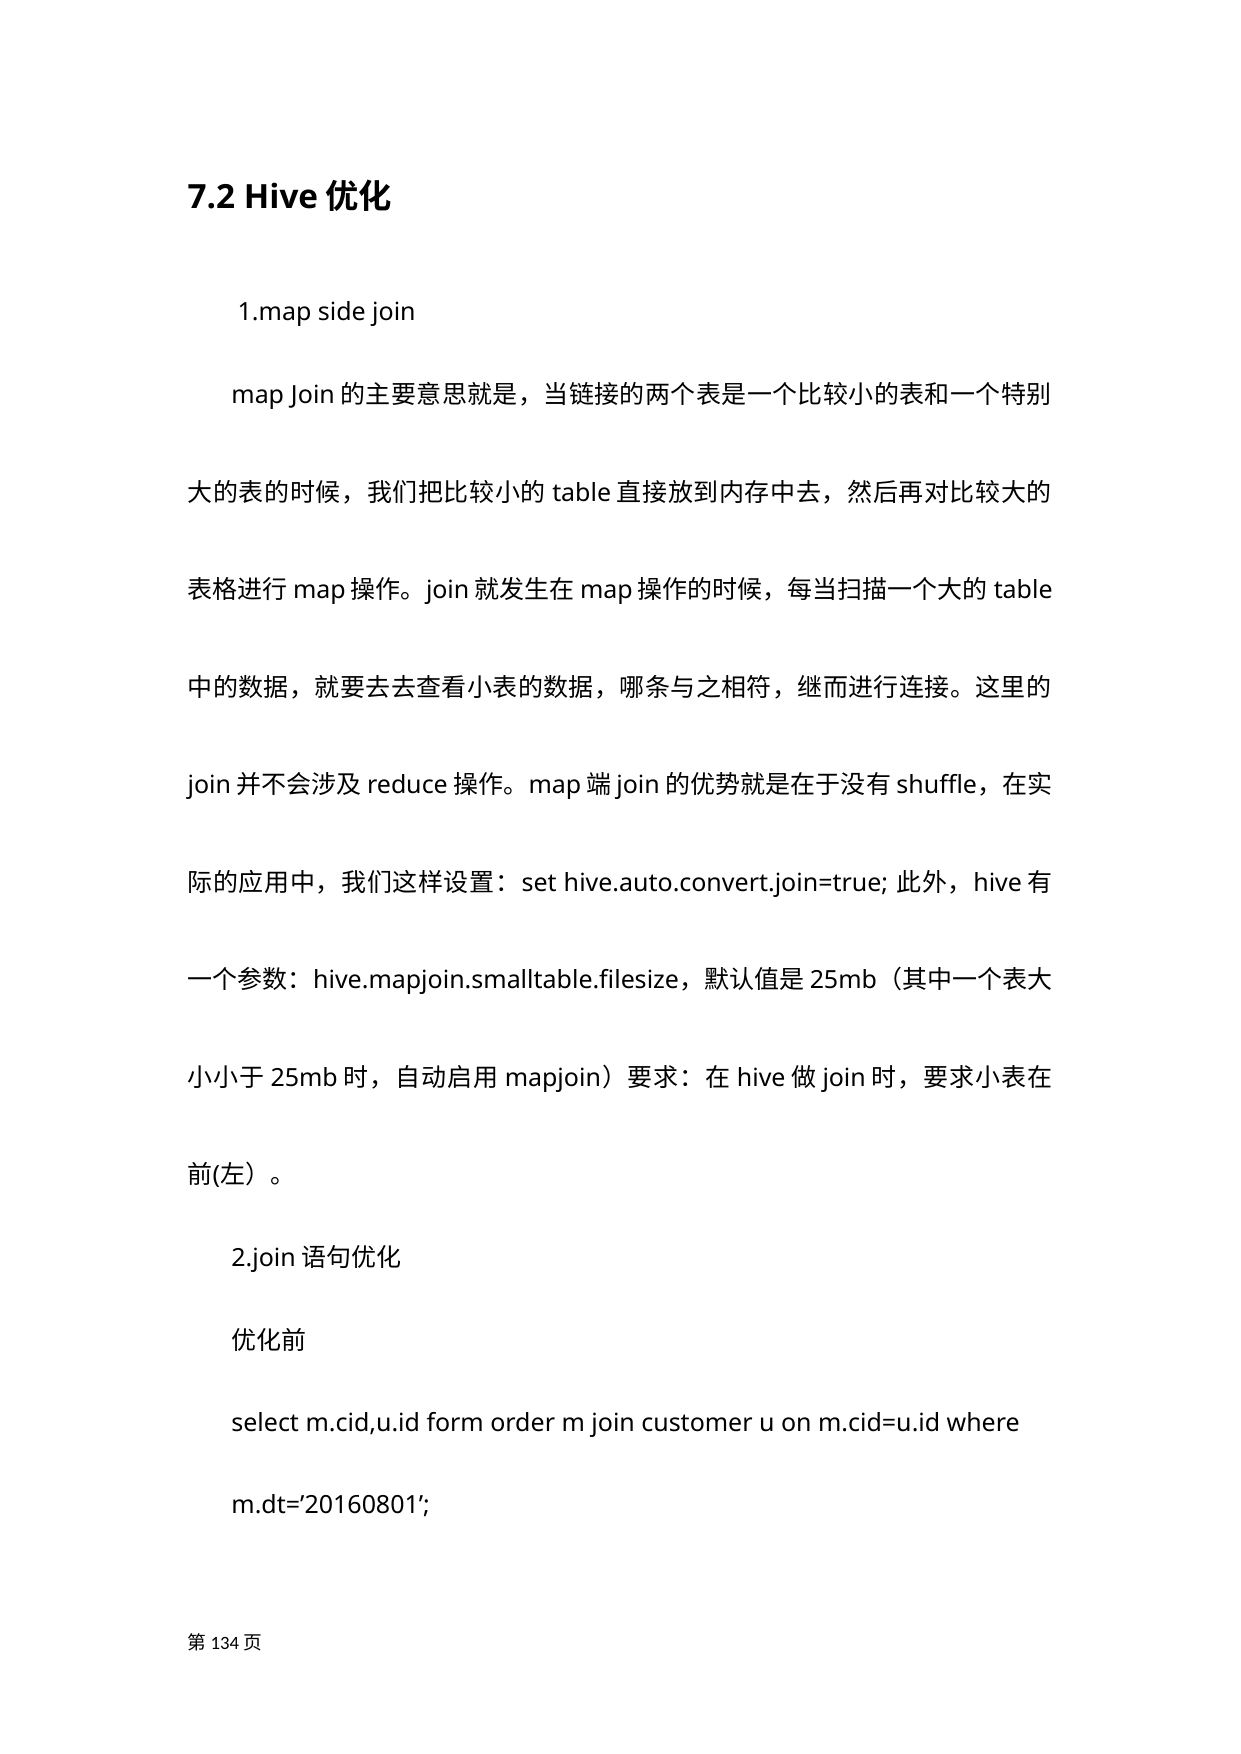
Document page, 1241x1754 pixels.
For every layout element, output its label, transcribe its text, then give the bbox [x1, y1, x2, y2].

text map Join的主要意思就是，当链接的两个表是一个比较小的表和一个特别大的表的时候，我们把比较小的table直接放到内存中去，然后再对比较大的表格进行map操作。join就发生在map操作的时候，每当扫描一个大的table中的数据，就要去去查看小表的数据，哪条与之相符，继而进行连接。这里的join并不会涉及reduce操作。map端join的优势就是在于没有shuffle，在实际的应用中，我们这样设置：set hive.auto.convert.join=true; 此外，hive有一个参数：hive.mapjoin.smalltable.filesize，默认值是25mb（其中一个表大小小于25mb时，自动启用mapjoin）要求：在hive做join时，要求小表在前(左）。 [187, 360, 1053, 1205]
text select m.cid,u.id form order m join customer u on m.cid=u.id where [187, 1389, 1053, 1454]
subtitle 7.2 Hive优化 [187, 162, 1053, 227]
text 2.join语句优化 [187, 1223, 1053, 1288]
text 优化前 [187, 1306, 1053, 1371]
text 1.map side join [187, 278, 1053, 343]
text m.dt=’20160801’; [187, 1472, 1053, 1537]
